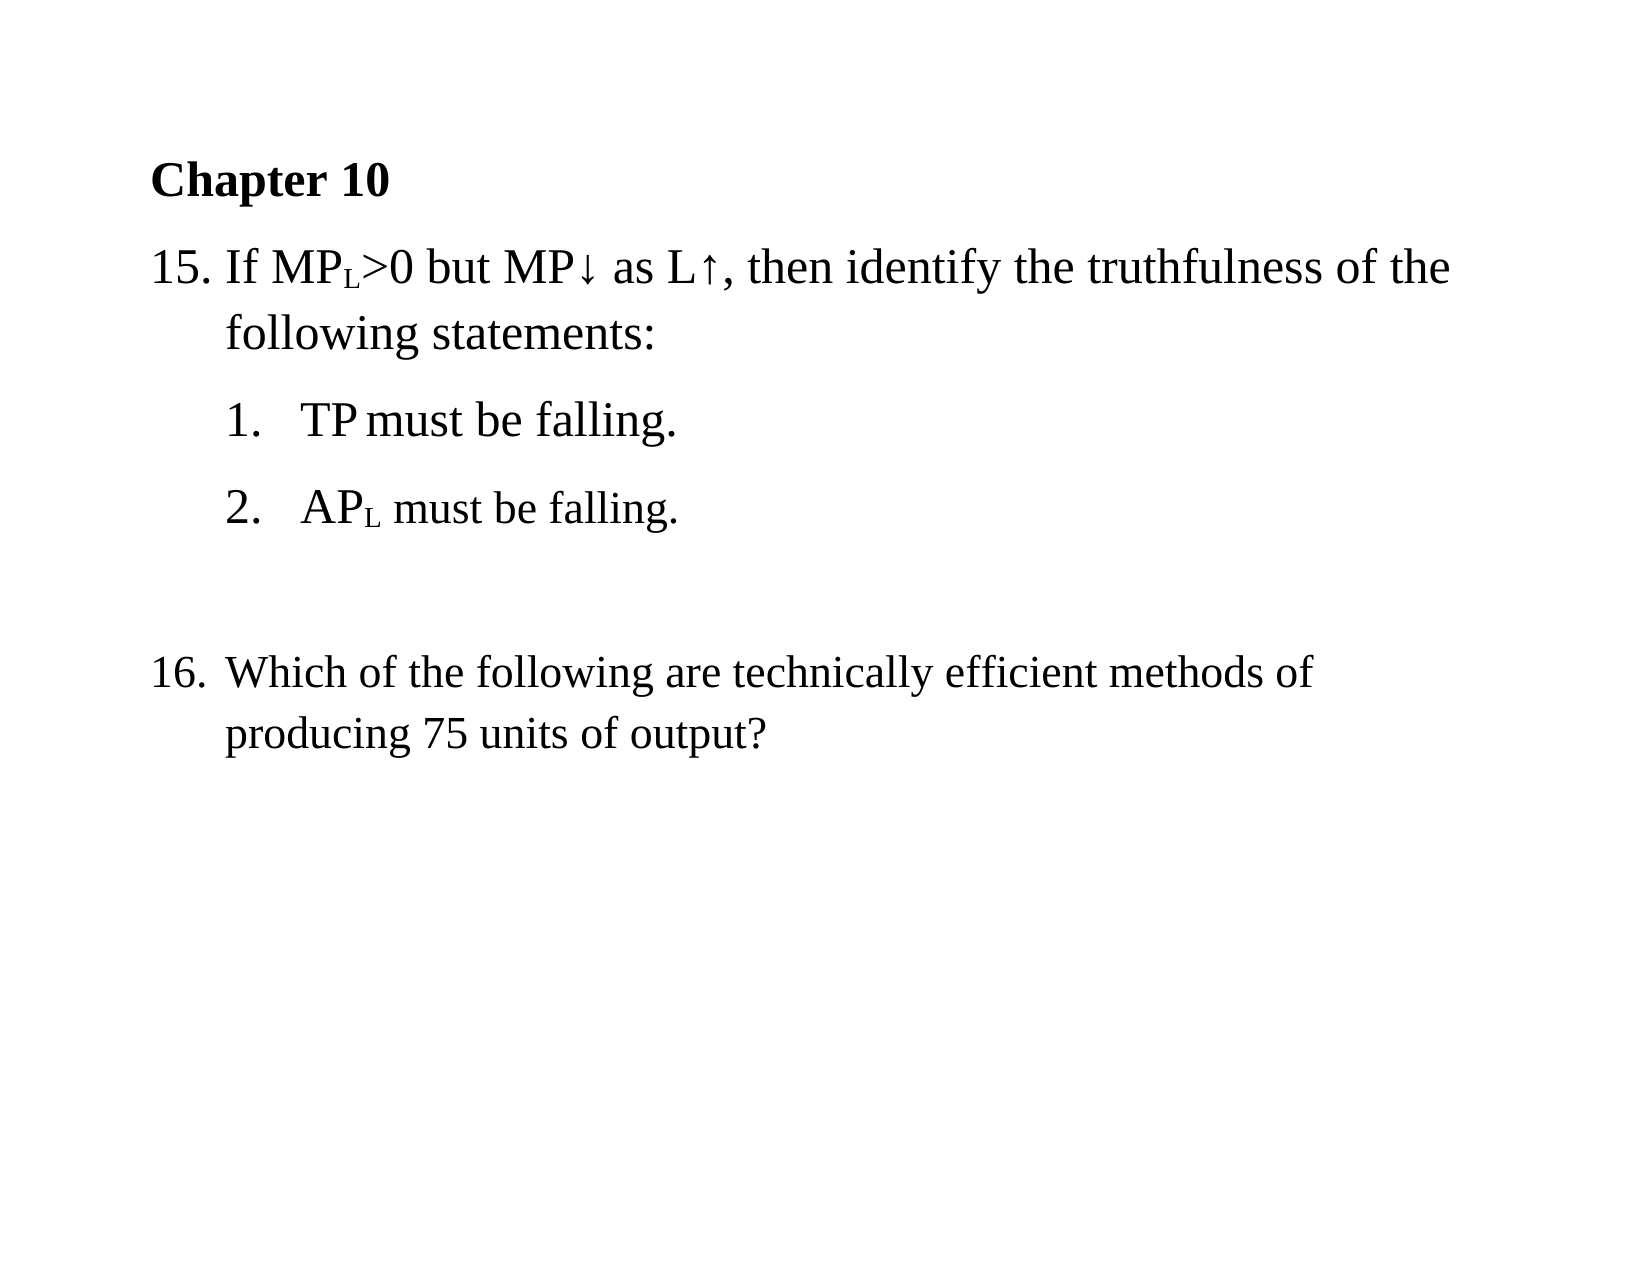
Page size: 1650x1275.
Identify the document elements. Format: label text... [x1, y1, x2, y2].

text 1. TP must be falling. [150, 390, 1500, 447]
text Chapter 10 [150, 150, 1500, 207]
text 16. Which of the following are technically efficient methods of producing 75 units of output? [150, 645, 1500, 758]
text 2. APL must be falling. [150, 477, 1500, 534]
text 15. If MPL>0 but MP↓ as L↑, then identify the truthfulness of the following statements: [150, 237, 1500, 360]
